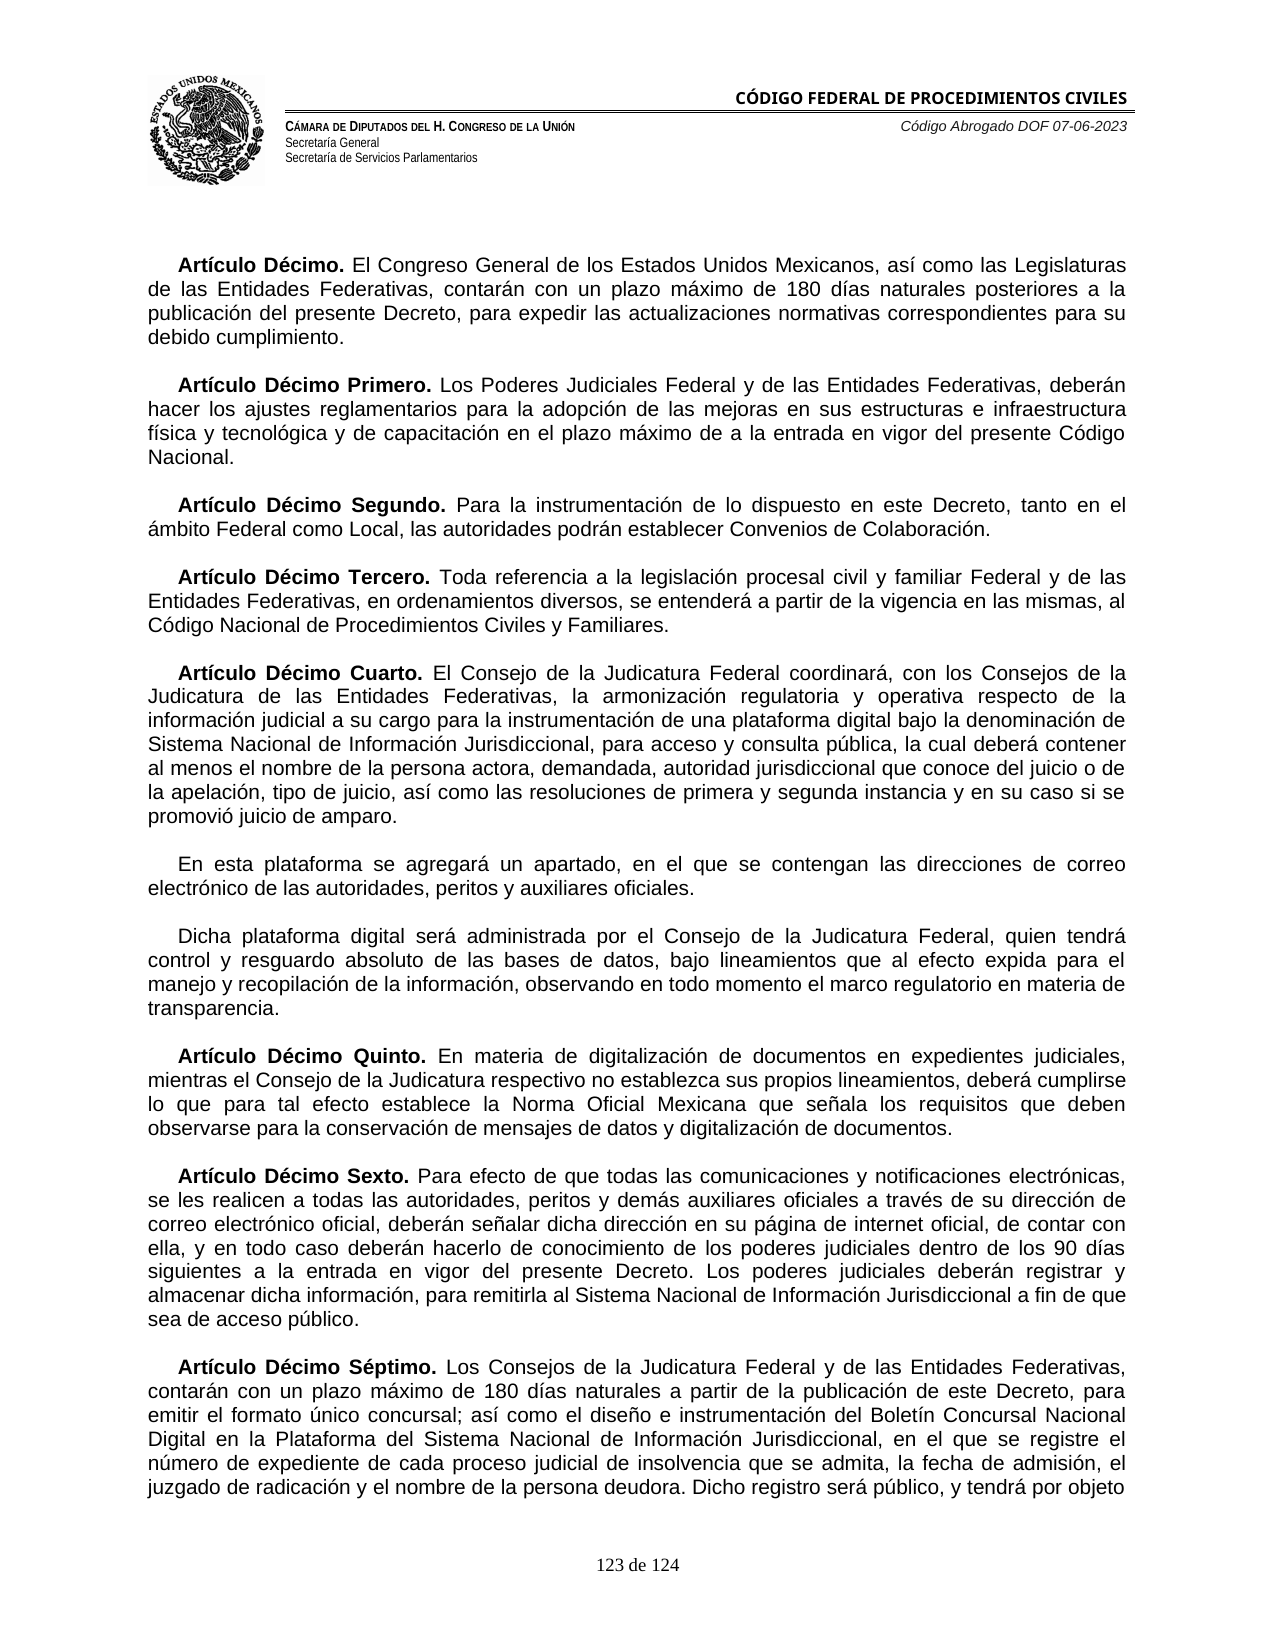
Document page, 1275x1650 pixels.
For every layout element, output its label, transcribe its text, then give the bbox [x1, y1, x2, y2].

text Artículo Décimo. El Congreso General de los Estados Unidos Mexicanos, así como las Legislaturas de las Entidades Federativas, contarán con un plazo máximo de 180 días naturales posteriores a la publicación del presente Decreto, para expedir las actualizaciones normativas correspondientes para su debido cumplimiento. [148, 253, 1127, 349]
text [148, 1355, 1127, 1499]
text Artículo Décimo Tercero. Toda referencia a la legislación procesal civil y familiar Federal y de las Entidades Federativas, en ordenamientos diversos, se entenderá a partir de la vigencia en las mismas, al Código Nacional de Procedimientos Civiles y Familiares. [148, 564, 1127, 636]
text Artículo Décimo Segundo. Para la instrumentación de lo dispuesto en este Decreto, tanto en el ámbito Federal como Local, las autoridades podrán establecer Convenios de Colaboración. [148, 493, 1127, 541]
text Artículo Décimo Primero. Los Poderes Judiciales Federal y de las Entidades Federativas, deberán hacer los ajustes reglamentarios para la adopción de las mejoras en sus estructuras e infraestructura física y tecnológica y de capacitación en el plazo máximo de a la entrada en vigor del presente Código Nacional. [148, 373, 1127, 469]
text Artículo Décimo Quinto. En materia de digitalización de documentos en expedientes judiciales, mientras el Consejo de la Judicatura respectivo no establezca sus propios lineamientos, deberá cumplirse lo que para tal efecto establece la Norma Oficial Mexicana que señala los requisitos que deben observarse para la conservación de mensajes de datos y digitalización de documentos. [148, 1044, 1127, 1139]
text Artículo Décimo Sexto. Para efecto de que todas las comunicaciones y notificaciones electrónicas, se les realicen a todas las autoridades, peritos y demás auxiliares oficiales a través de su dirección de correo electrónico oficial, deberán señalar dicha dirección en su página de internet oficial, de contar con ella, y en todo caso deberán hacerlo de conocimiento de los poderes judiciales dentro de los 90 días siguientes a la entrada en vigor del presente Decreto. Los poderes judiciales deberán registrar y almacenar dicha información, para remitirla al Sistema Nacional de Información Jurisdiccional a fin de que sea de acceso público. [148, 1163, 1127, 1331]
text En esta plataforma se agregará un apartado, en el que se contengan las direcciones de correo electrónico de las autoridades, peritos y auxiliares oficiales. [148, 852, 1127, 900]
text Dicha plataforma digital será administrada por el Consejo de la Judicatura Federal, quien tendrá control y resguardo absoluto de las bases de datos, bajo lineamientos que al efecto expida para el manejo y recopilación de la información, observando en todo momento el marco regulatorio en materia de transparencia. [148, 924, 1127, 1020]
text Artículo Décimo Cuarto. El Consejo de la Judicatura Federal coordinará, con los Consejos de la Judicatura de las Entidades Federativas, la armonización regulatoria y operativa respecto de la información judicial a su cargo para la instrumentación de una plataforma digital bajo la denominación de Sistema Nacional de Información Jurisdiccional, para acceso y consulta pública, la cual deberá contener al menos el nombre de la persona actora, demandada, autoridad jurisdiccional que conoce del juicio o de la apelación, tipo de juicio, así como las resoluciones de primera y segunda instancia y en su caso si se promovió juicio de amparo. [148, 660, 1127, 828]
